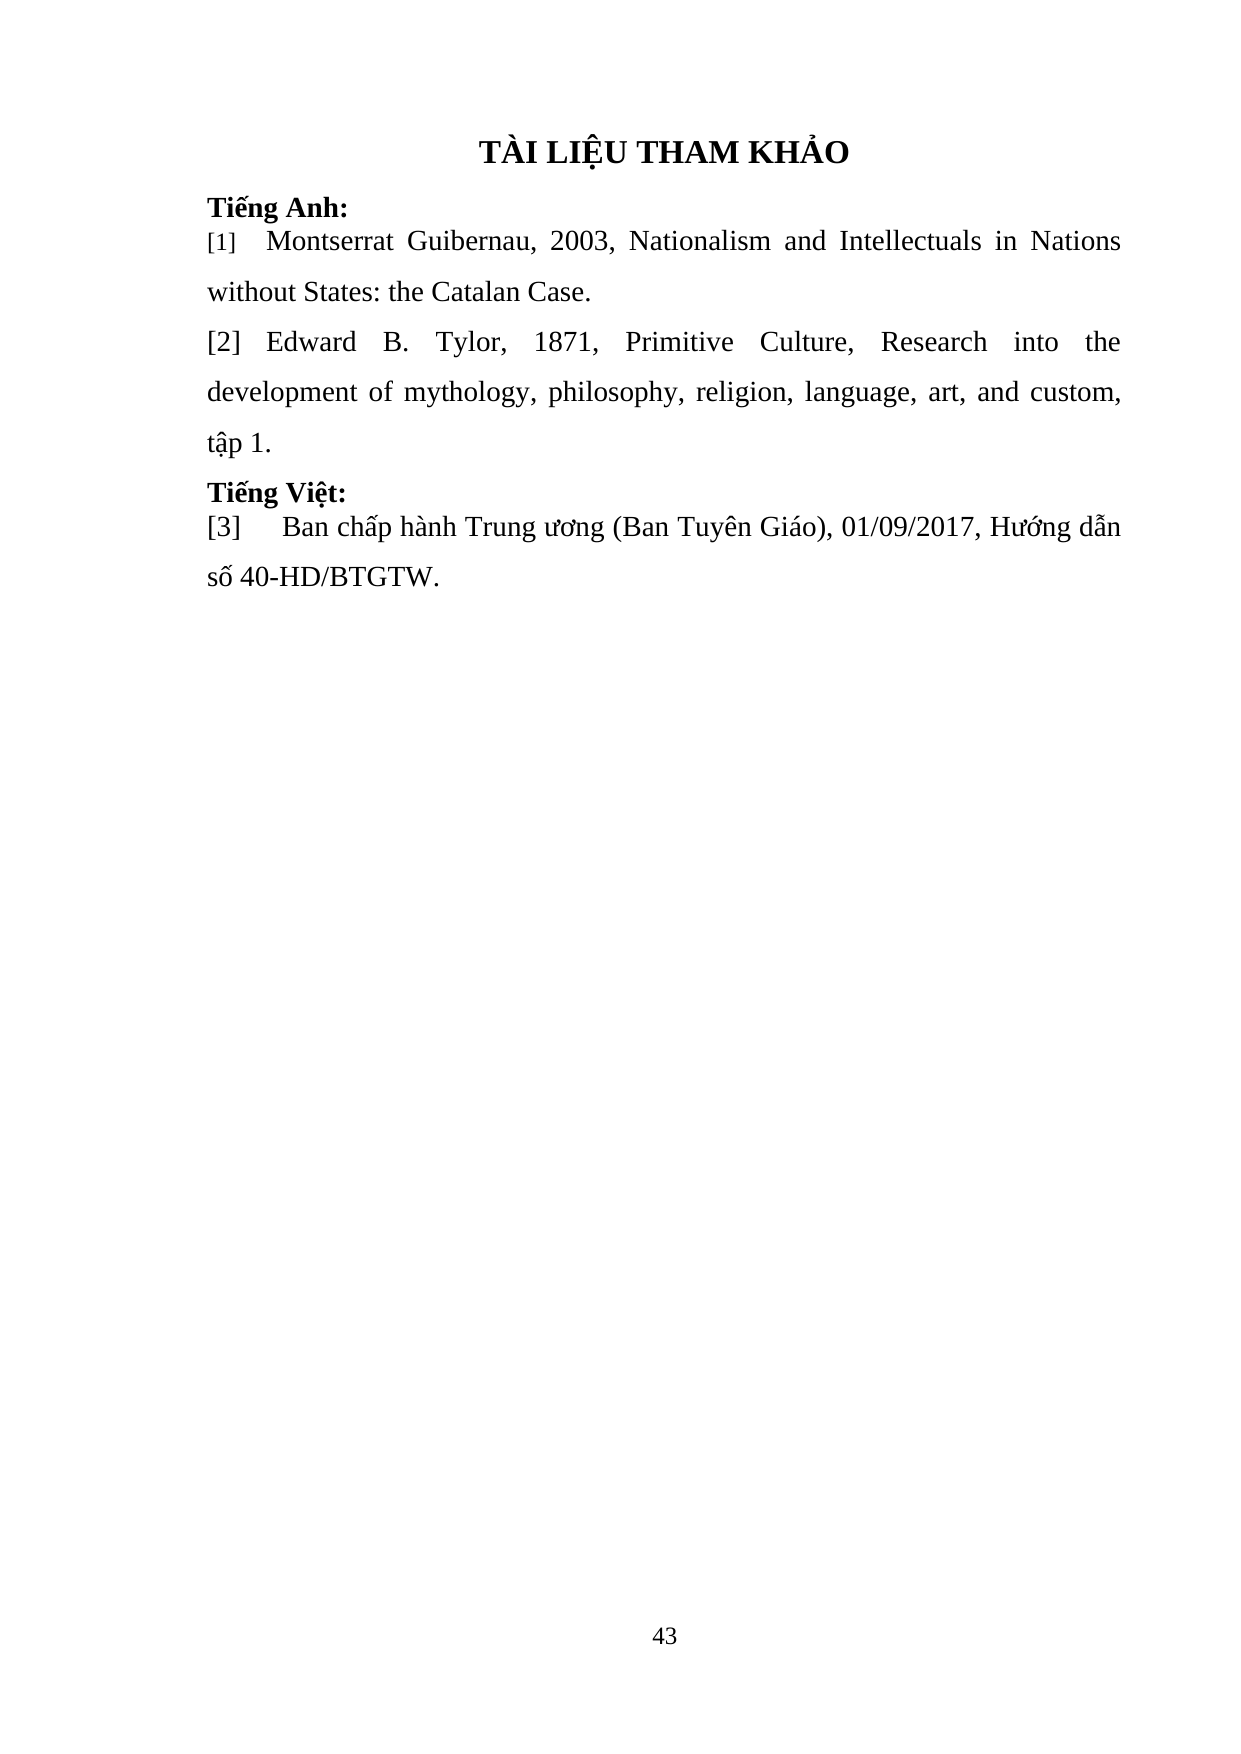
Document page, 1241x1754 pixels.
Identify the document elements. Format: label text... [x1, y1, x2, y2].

text Tiếng Việt: [207, 475, 1122, 509]
text Tiếng Anh: [207, 190, 1122, 223]
text Edward B. Tylor, 1871, Primitive Culture, Research into the development of mythology, philosophy, religion, language, art, and custom, tập 1. [207, 324, 1122, 458]
text Ban chấp hành Trung ương (Ban Tuyên Giáo), 01/09/2017, Hướng dẫn số 40-HD/BTGTW. [207, 509, 1122, 592]
text Montserrat Guibernau, 2003, Nationalism and Intellectuals in Nations without States: the Catalan Case. [207, 223, 1122, 307]
text TÀI LIỆU THAM KHẢO [207, 132, 1122, 171]
